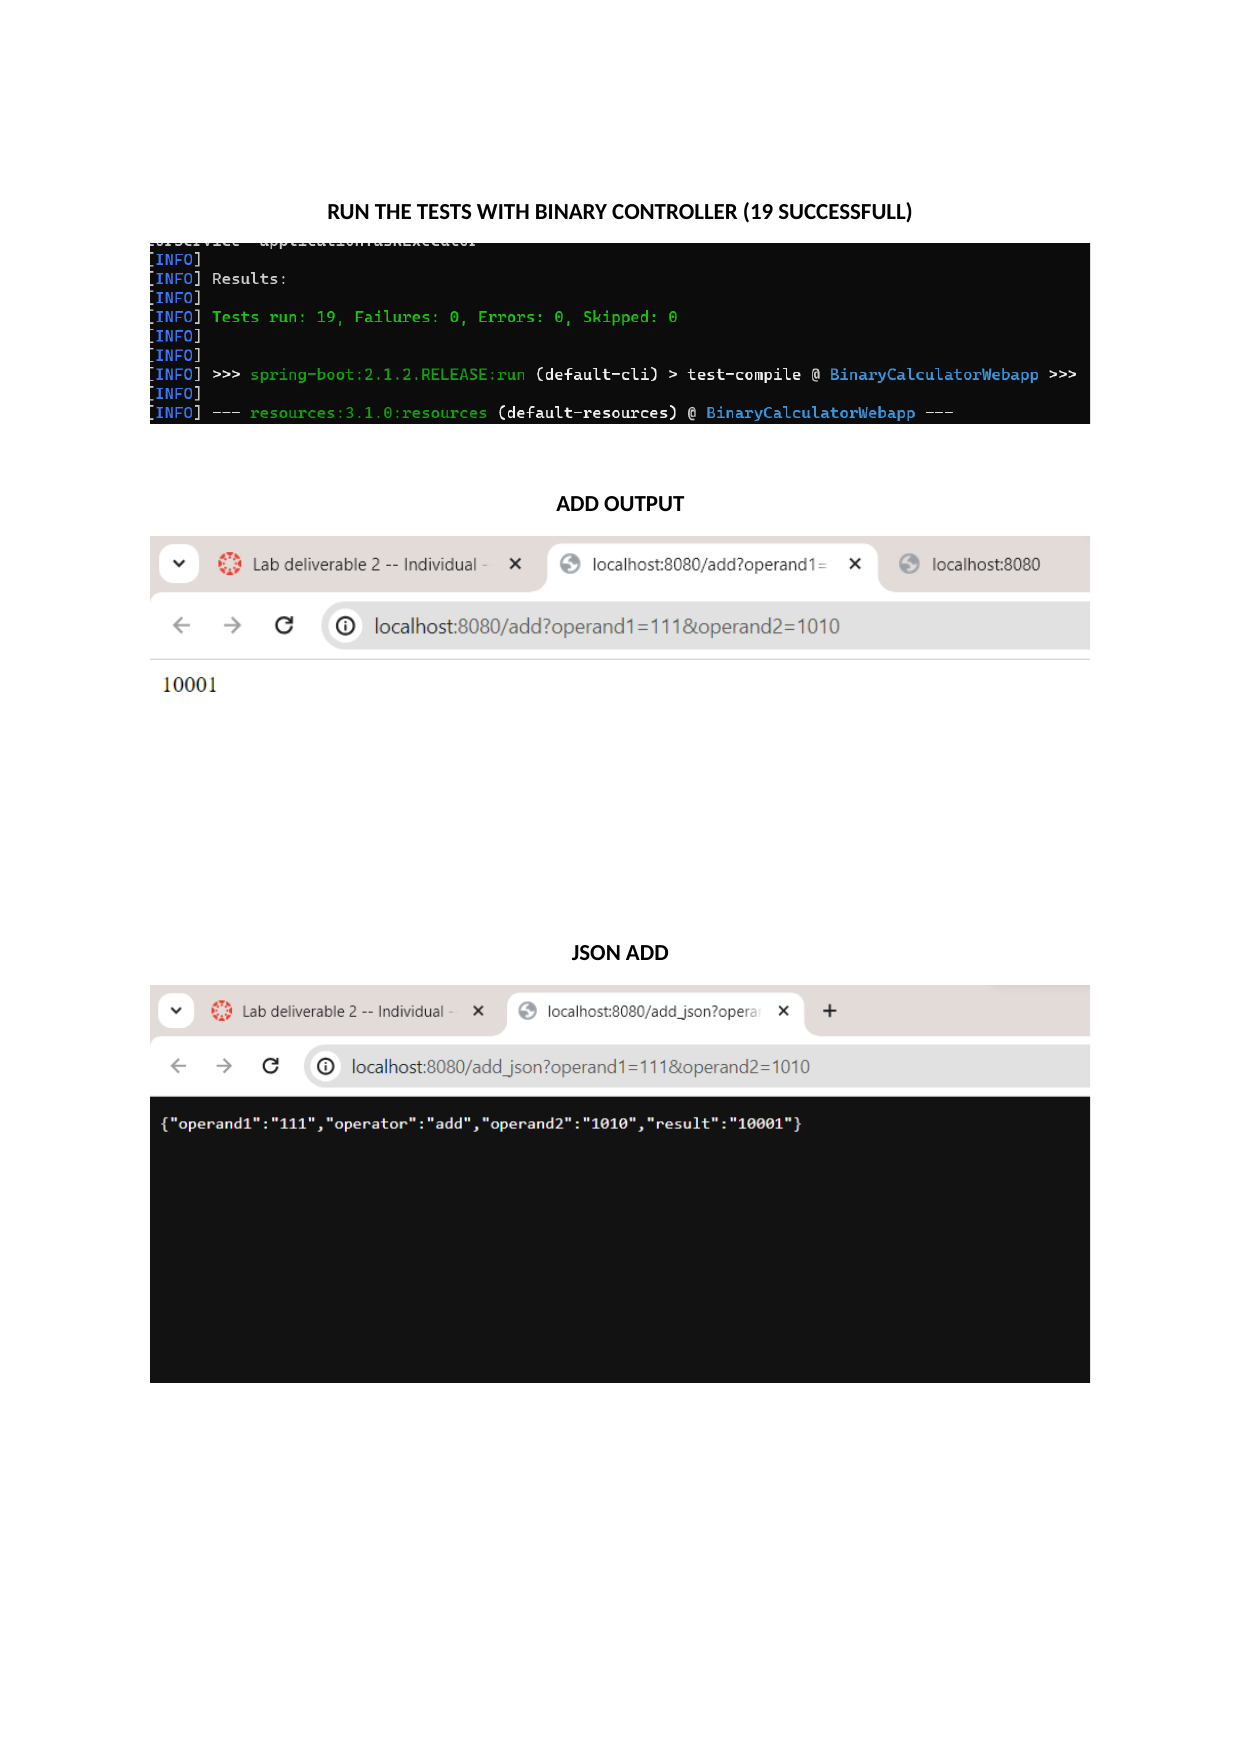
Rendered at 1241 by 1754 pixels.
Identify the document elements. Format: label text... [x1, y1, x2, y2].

text JSON ADD [150, 938, 1090, 966]
picture [150, 243, 1091, 424]
picture [150, 536, 1091, 920]
text RUN THE TESTS WITH BINARY CONTROLLER (19 SUCCESSFULL) [150, 197, 1090, 225]
text ADD OUTPUT [150, 489, 1090, 517]
picture [150, 985, 1091, 1383]
